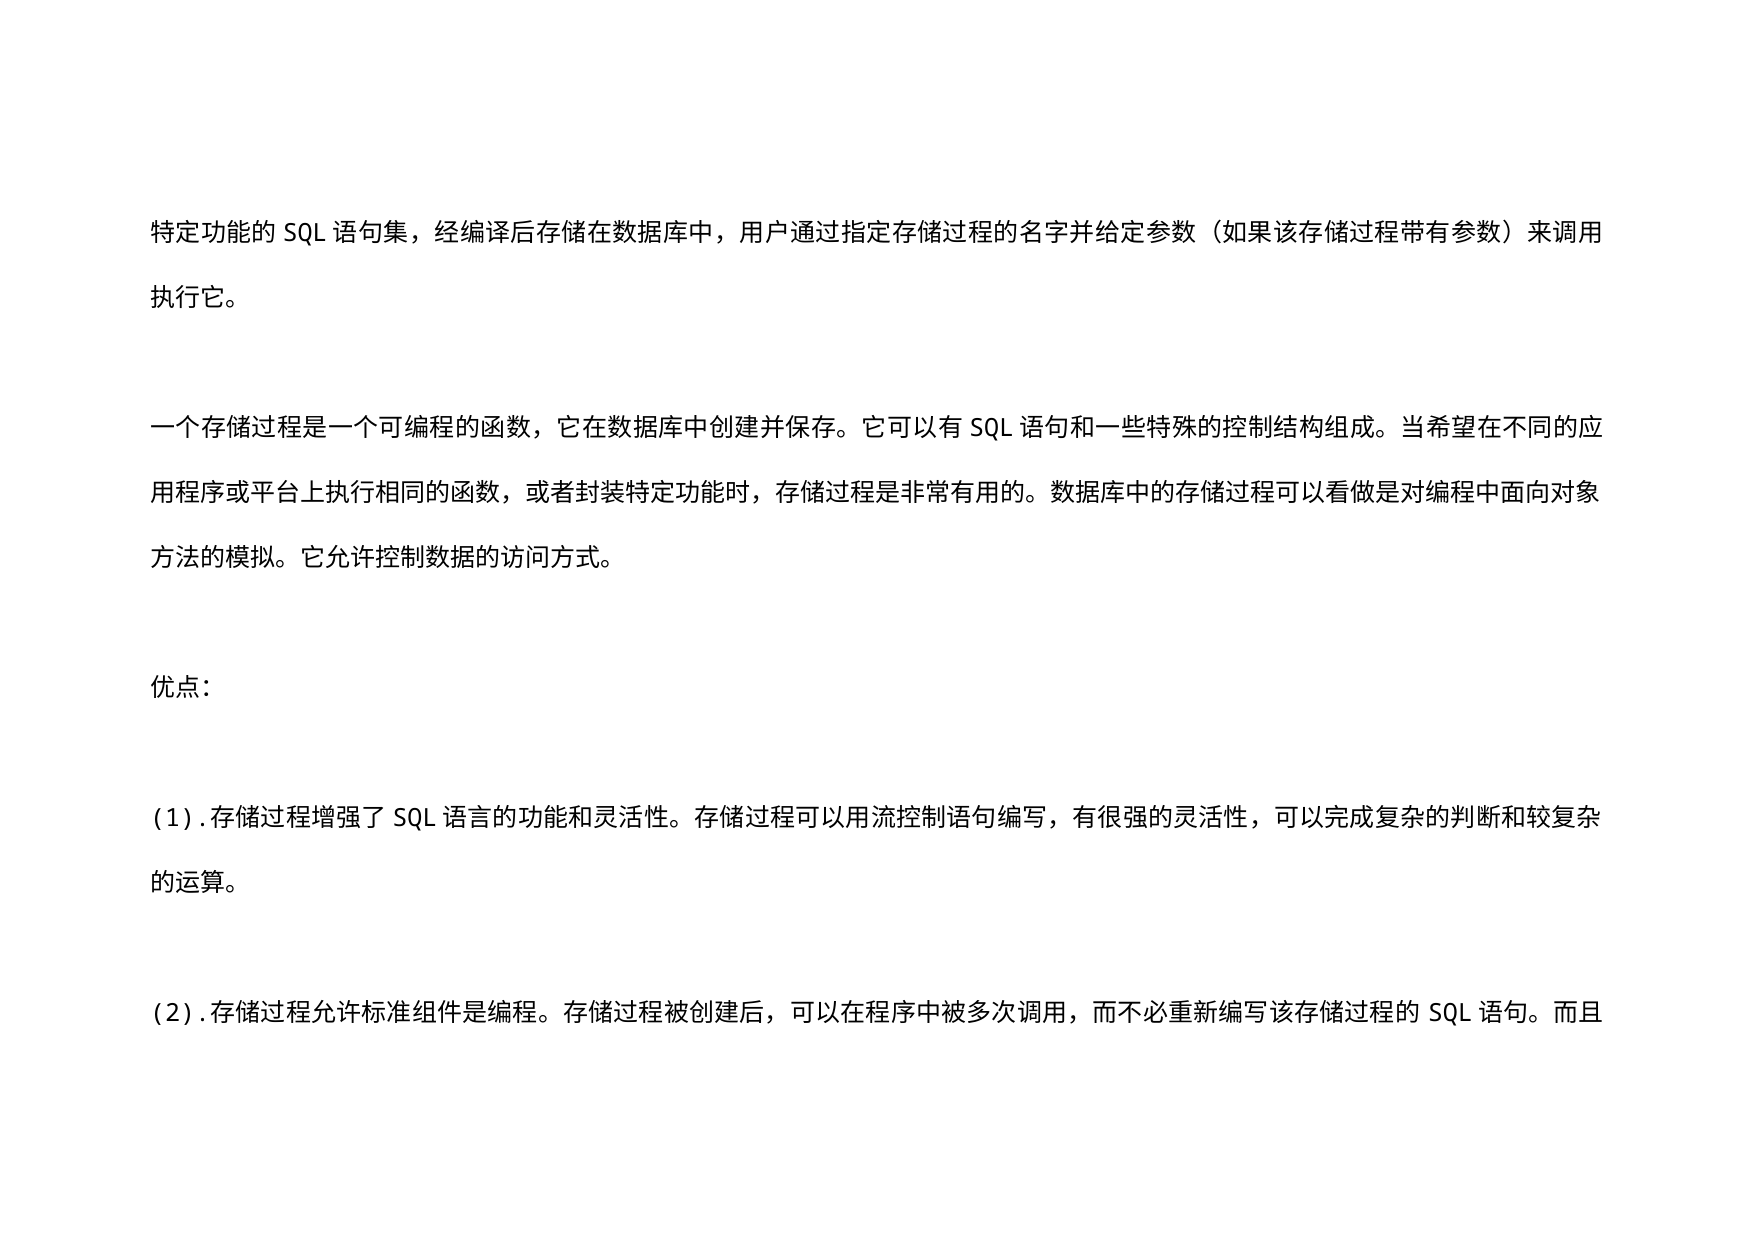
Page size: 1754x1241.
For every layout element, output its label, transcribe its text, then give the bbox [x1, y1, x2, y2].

text (1).存储过程增强了SQL语言的功能和灵活性。存储过程可以用流控制语句编写，有很强的灵活性，可以完成复杂的判断和较复杂的运算。 [150, 783, 1604, 913]
text (2).存储过程允许标准组件是编程。存储过程被创建后，可以在程序中被多次调用，而不必重新编写该存储过程的SQL语句。而且数据库专业人员可以随时对存储过程进行修改，对应用程序源代码毫无影响。 [150, 978, 1604, 1043]
text 一个存储过程是一个可编程的函数，它在数据库中创建并保存。它可以有SQL语句和一些特殊的控制结构组成。当希望在不同的应用程序或平台上执行相同的函数，或者封装特定功能时，存储过程是非常有用的。数据库中的存储过程可以看做是对编程中面向对象方法的模拟。它允许控制数据的访问方式。 [150, 393, 1604, 588]
text 我们常用的操作数据库语言SQL语句在执行的时候需要要先编译，然后执行，而存储过程（Stored Procedure）是一组为了完成特定功能的SQL语句集，经编译后存储在数据库中，用户通过指定存储过程的名字并给定参数（如果该存储过程带有参数）来调用执行它。 [150, 198, 1604, 328]
text 优点： [150, 653, 1604, 718]
